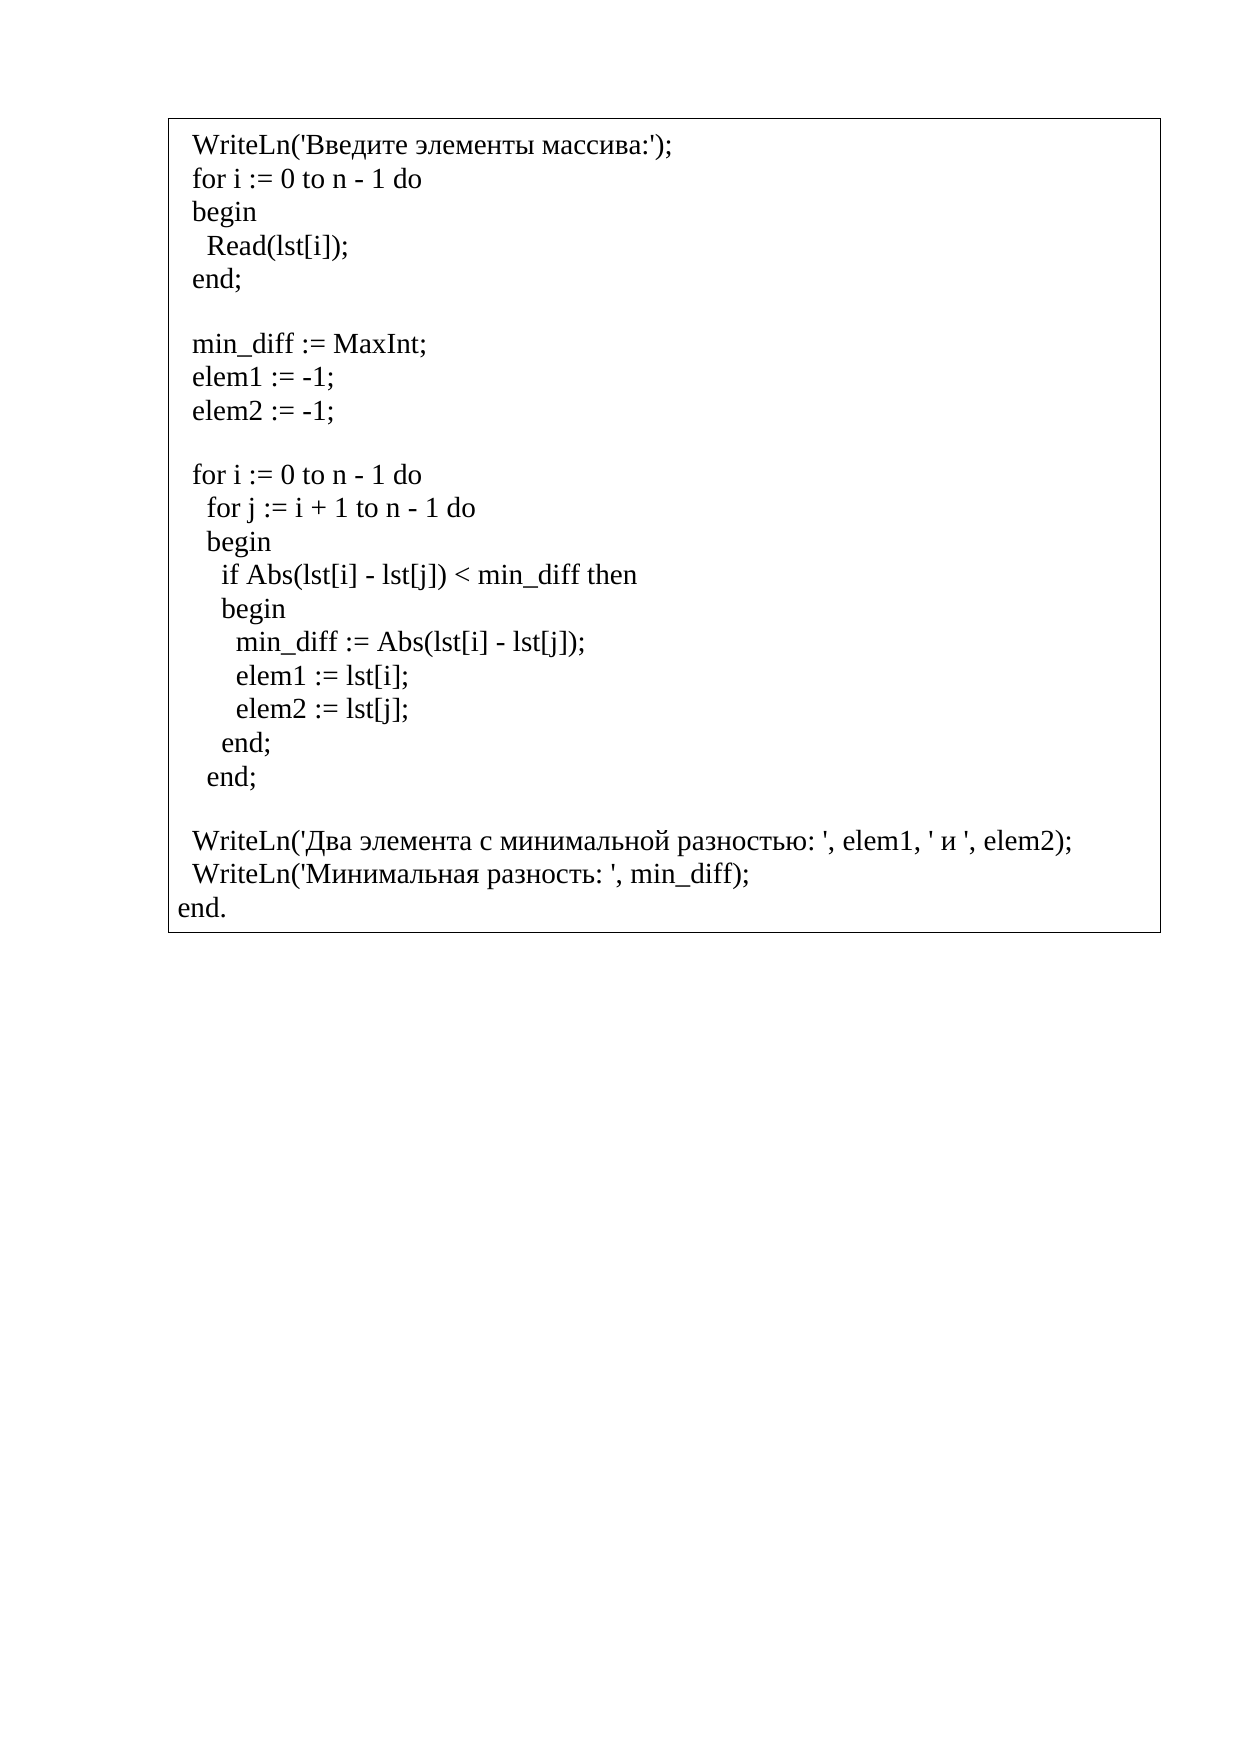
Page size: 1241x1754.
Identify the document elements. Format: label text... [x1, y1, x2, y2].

text elem1 := -1; [177, 359, 1152, 393]
text if Abs(lst[i] - lst[j]) < min_diff then [177, 557, 1152, 591]
text end. [169, 881, 1160, 932]
text Read(lst[i]); [177, 228, 1152, 262]
text begin [177, 194, 1152, 228]
text WriteLn('Два элемента с минимальной разностью: ', elem1, ' и ', elem2); [177, 823, 1152, 856]
text begin [177, 524, 1152, 557]
text for i := 0 to n - 1 do [177, 457, 1152, 490]
text end; [177, 725, 1152, 759]
text for i := 0 to n - 1 do [177, 161, 1152, 194]
text min_diff := MaxInt; [177, 326, 1152, 359]
text elem1 := lst[i]; [177, 658, 1152, 692]
text for j := i + 1 to n - 1 do [177, 490, 1152, 524]
text elem2 := -1; [177, 393, 1152, 426]
text WriteLn('Минимальная разность: ', min_diff); [177, 856, 1152, 881]
text begin [177, 591, 1152, 624]
text end; [177, 759, 1152, 792]
text end; [177, 262, 1152, 295]
text WriteLn('Введите элементы массива:'); [169, 119, 1160, 161]
text elem2 := lst[j]; [177, 692, 1152, 725]
text min_diff := Abs(lst[i] - lst[j]); [177, 624, 1152, 658]
